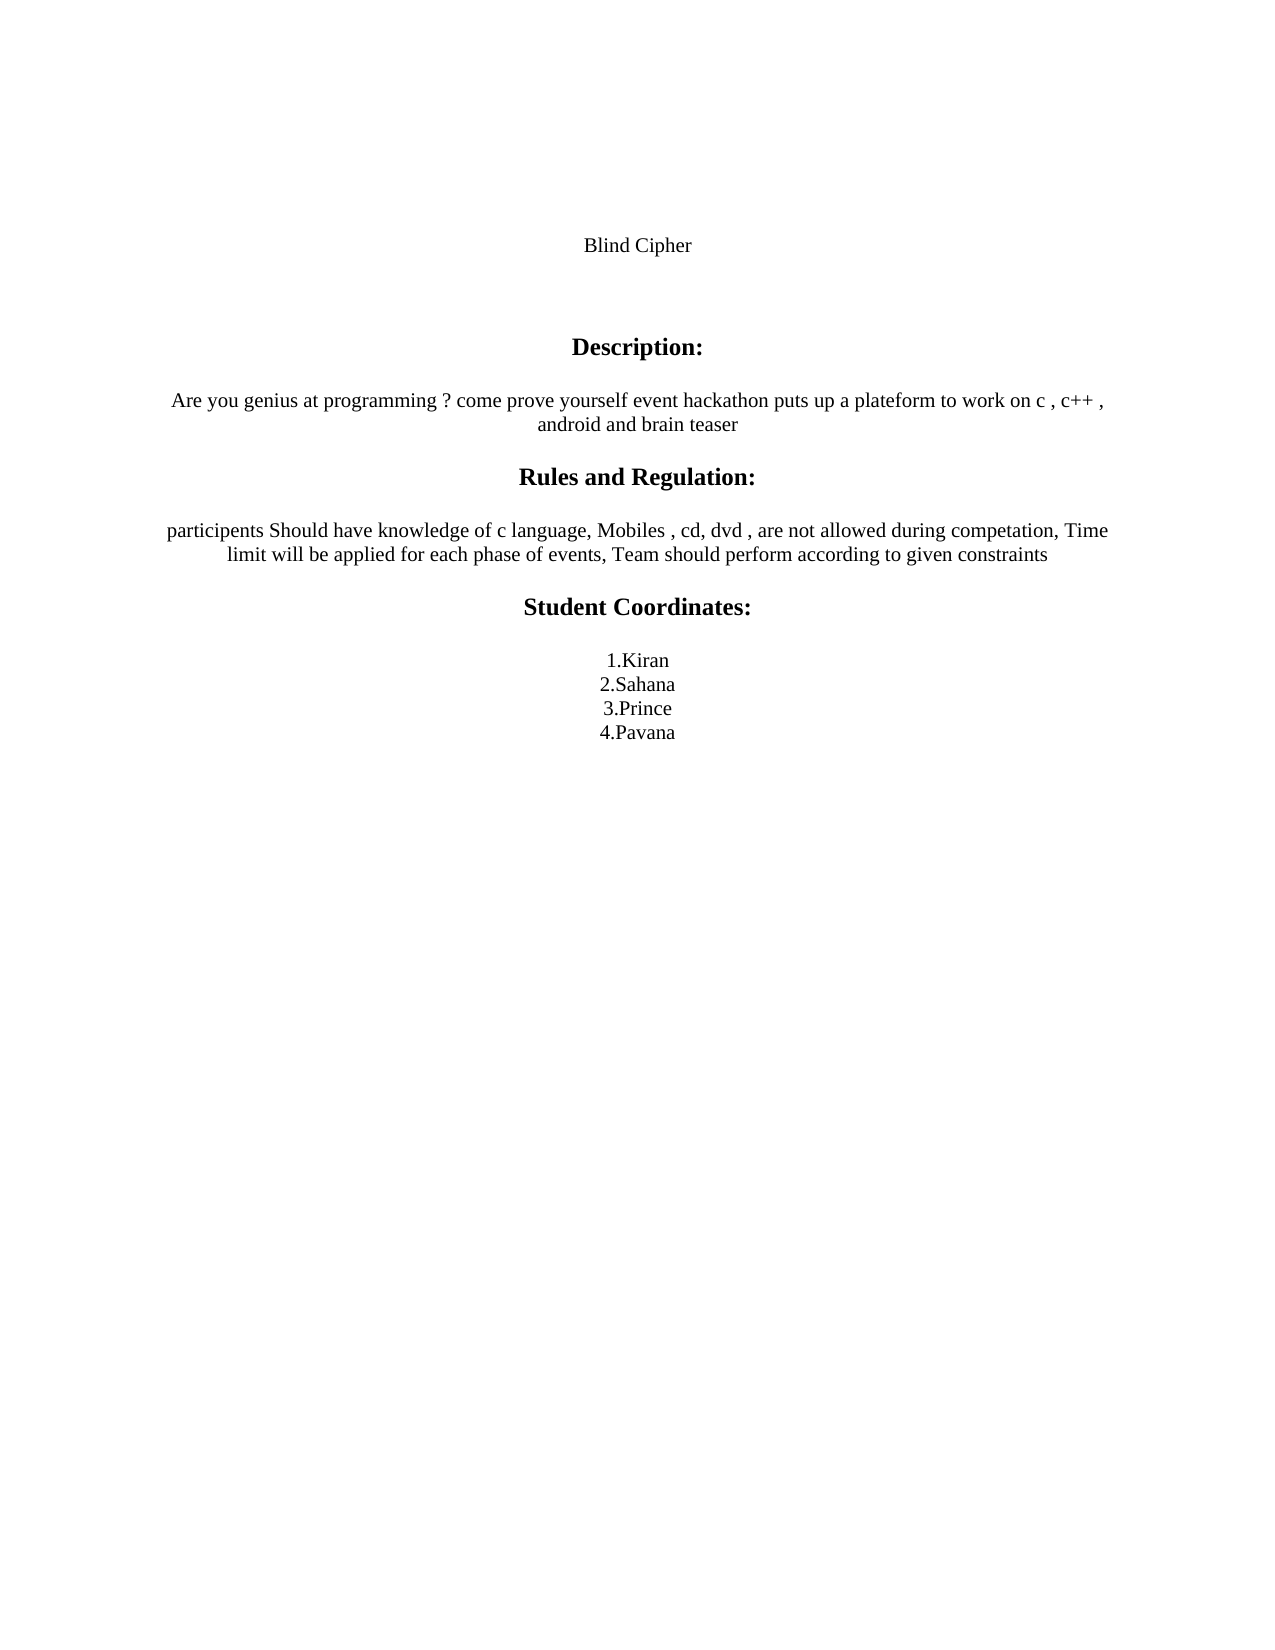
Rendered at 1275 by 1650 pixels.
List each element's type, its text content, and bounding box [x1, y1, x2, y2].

text 2.Sahana [150, 672, 1125, 696]
subtitle Description: [150, 332, 1125, 361]
text 4.Pavana [150, 720, 1125, 744]
text participents Should have knowledge of c language, Mobiles , cd, dvd , are not allowed during competation, Time limit will be applied for each phase of events, Team should perform according to given constraints [150, 517, 1125, 566]
text 3.Prince [150, 696, 1125, 720]
text 1.Kiran [150, 647, 1125, 672]
subtitle Rules and Regulation: [150, 462, 1125, 491]
text Are you genius at programming ? come prove yourself event hackathon puts up a plateform to work on c , c++ , android and brain teaser [150, 387, 1125, 436]
subtitle Student Coordinates: [150, 592, 1125, 621]
text Blind Cipher [150, 232, 1125, 257]
